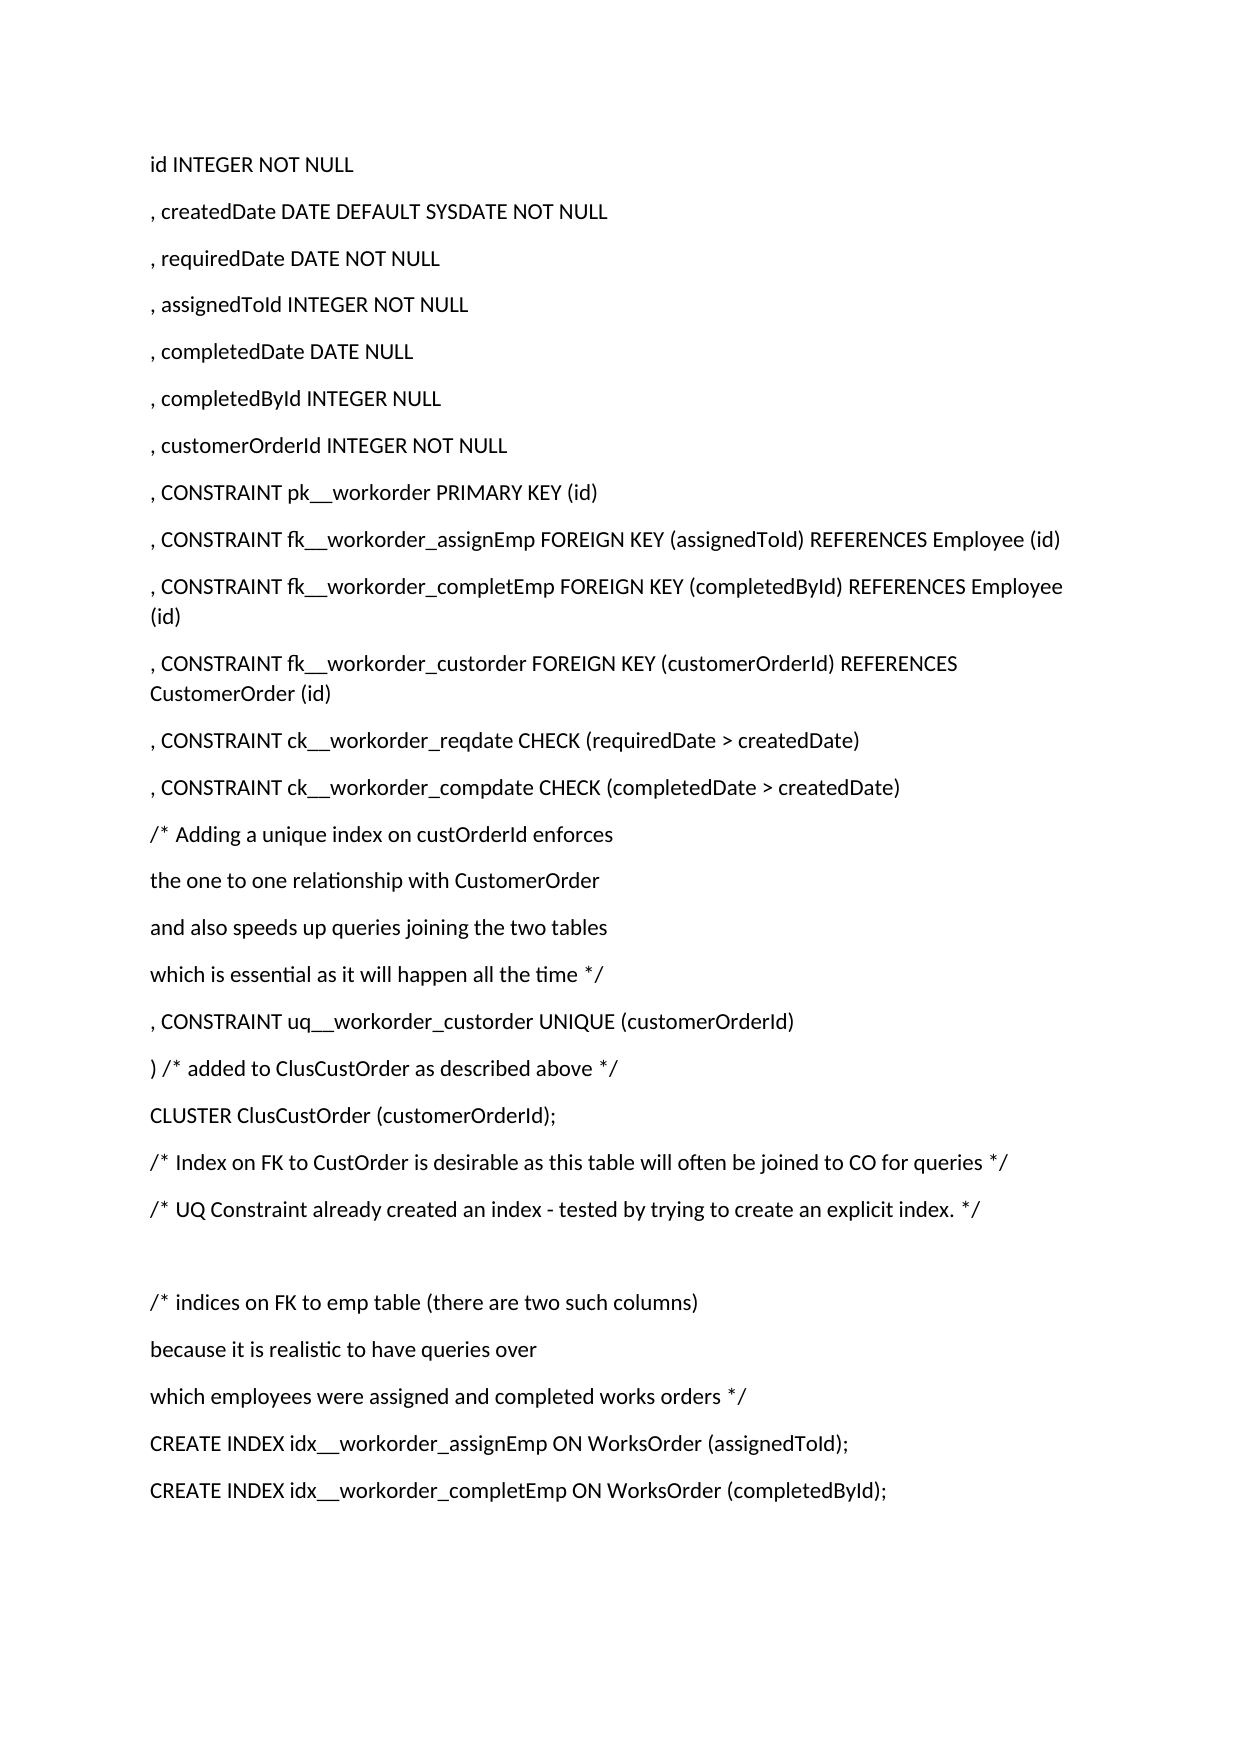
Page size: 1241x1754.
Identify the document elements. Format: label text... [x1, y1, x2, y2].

text CLUSTER ClusCustOrder (customerOrderId); [150, 1101, 1090, 1129]
text , assignedToId INTEGER NOT NULL [150, 291, 1090, 319]
text id INTEGER NOT NULL [150, 150, 1090, 178]
text , CONSTRAINT uq__workorder_custorder UNIQUE (customerOrderId) [150, 1007, 1090, 1035]
text , CONSTRAINT ck__workorder_reqdate CHECK (requiredDate > createdDate) [150, 726, 1090, 754]
text CREATE INDEX idx__workorder_completEmp ON WorksOrder (completedById); [150, 1476, 1090, 1504]
text which employees were assigned and completed works orders */ [150, 1382, 1090, 1410]
text , CONSTRAINT ck__workorder_compdate CHECK (completedDate > createdDate) [150, 773, 1090, 801]
text , completedDate DATE NULL [150, 337, 1090, 366]
text CREATE INDEX idx__workorder_assignEmp ON WorksOrder (assignedToId); [150, 1429, 1090, 1457]
text , CONSTRAINT fk__workorder_completEmp FOREIGN KEY (completedById) REFERENCES Employee (id) [150, 572, 1090, 630]
text , CONSTRAINT pk__workorder PRIMARY KEY (id) [150, 478, 1090, 506]
text /* UQ Constraint already created an index - tested by trying to create an explicit index. */ [150, 1195, 1090, 1223]
text ) /* added to ClusCustOrder as described above */ [150, 1054, 1090, 1082]
text , createdDate DATE DEFAULT SYSDATE NOT NULL [150, 197, 1090, 225]
text , customerOrderId INTEGER NOT NULL [150, 431, 1090, 459]
text /* Adding a unique index on custOrderId enforces [150, 820, 1090, 848]
text , CONSTRAINT fk__workorder_assignEmp FOREIGN KEY (assignedToId) REFERENCES Employee (id) [150, 525, 1090, 553]
text , completedById INTEGER NULL [150, 384, 1090, 412]
text /* indices on FK to emp table (there are two such columns) [150, 1288, 1090, 1317]
text because it is realistic to have queries over [150, 1335, 1090, 1363]
text , CONSTRAINT fk__workorder_custorder FOREIGN KEY (customerOrderId) REFERENCES CustomerOrder (id) [150, 649, 1090, 707]
text , requiredDate DATE NOT NULL [150, 244, 1090, 272]
text the one to one relationship with CustomerOrder [150, 867, 1090, 895]
text /* Index on FK to CustOrder is desirable as this table will often be joined to CO for queries */ [150, 1148, 1090, 1176]
text which is essential as it will happen all the time */ [150, 960, 1090, 988]
text and also speeds up queries joining the two tables [150, 913, 1090, 942]
